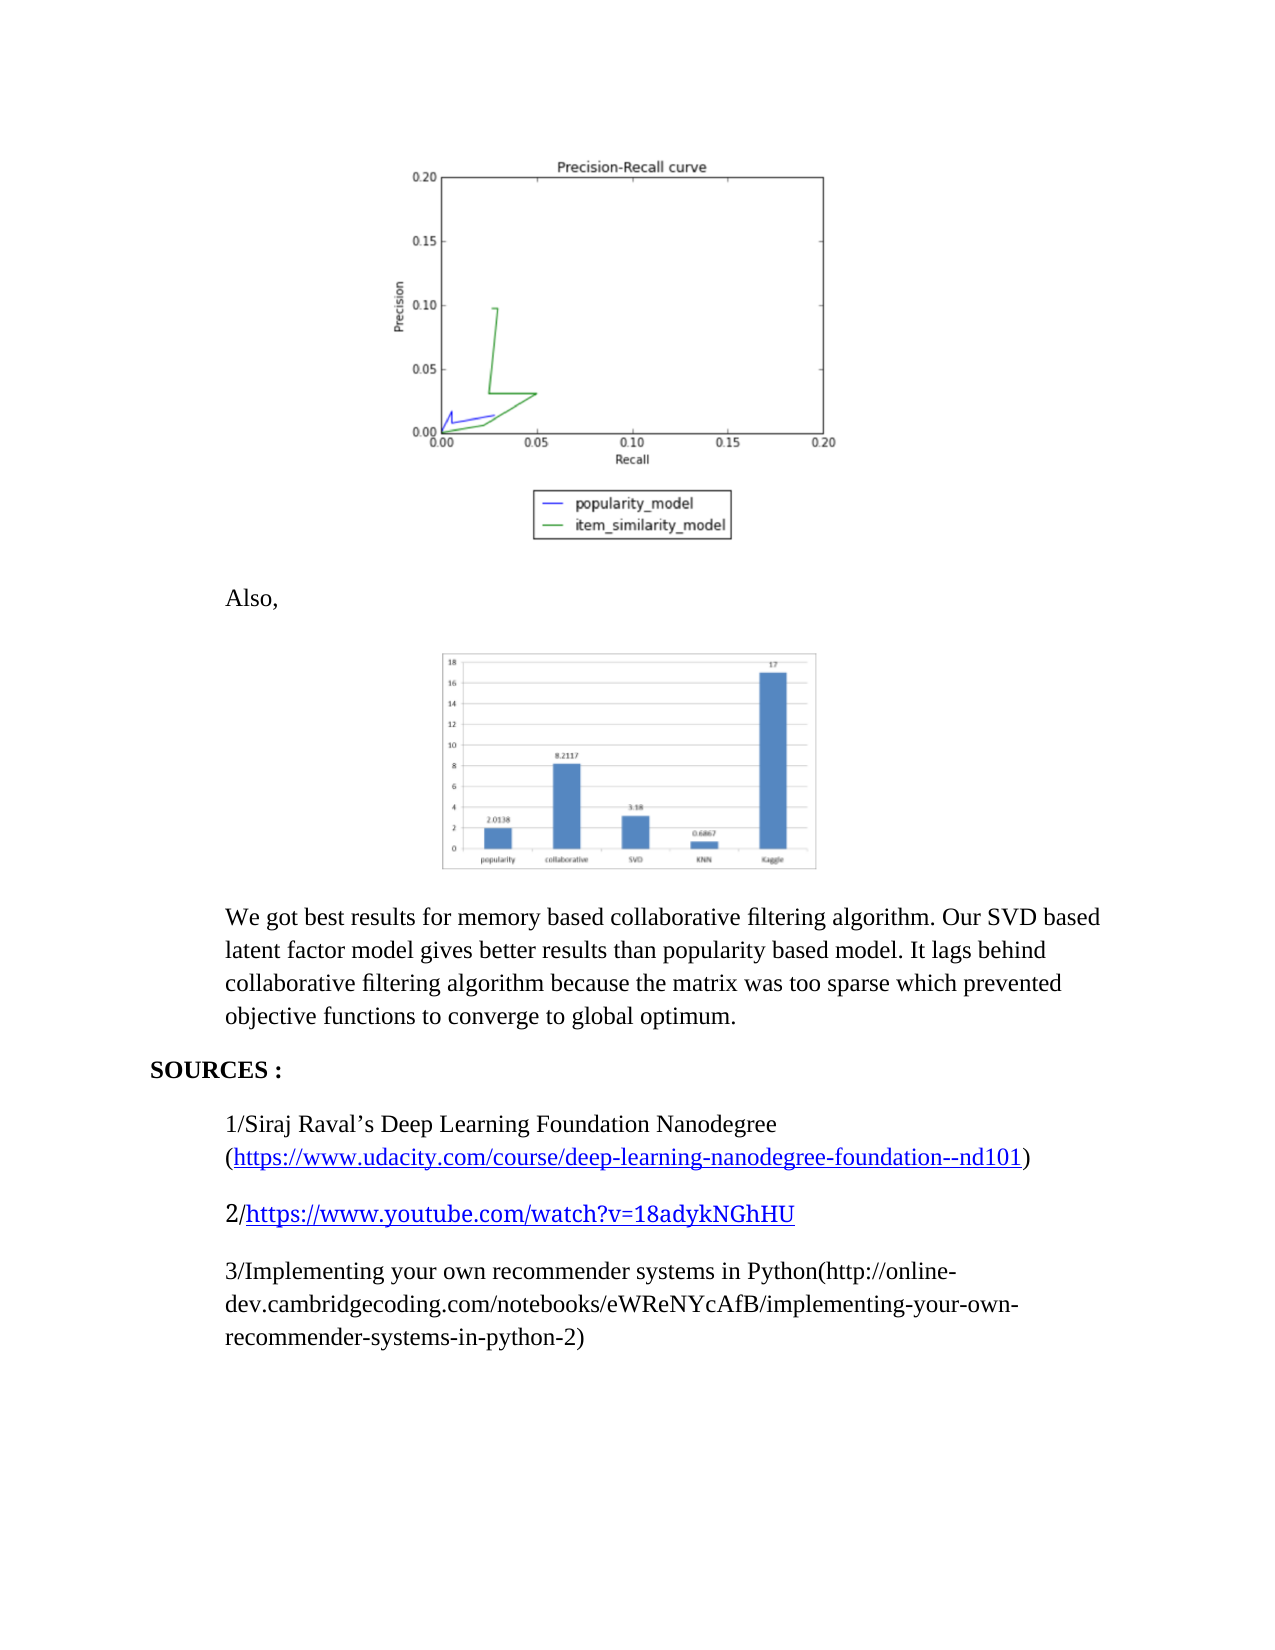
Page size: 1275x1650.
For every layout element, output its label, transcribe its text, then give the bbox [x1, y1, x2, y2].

picture [425, 637, 838, 878]
text 2/https://www.youtube.com/watch?v=18adykNGhHU [239, 1196, 1125, 1230]
list We got best results for memory based collaborative ﬁltering algorithm. Our SVD based latent factor model gives better results than popularity based model. It lags behind collaborative ﬁltering algorithm because the matrix was too sparse which prevented objective functions to converge to global optimum. [225, 902, 1125, 1030]
text 1/Siraj Raval’s Deep Learning Foundation Nanodegree (https://www.udacity.com/course/deep-learning-nanodegree-foundation--nd101) [225, 1109, 1125, 1171]
text Also, [150, 583, 1125, 612]
text 3/Implementing your own recommender systems in Python(http://online-dev.cambridgecoding.com/notebooks/eWReNYcAfB/implementing-your-own-recommender-systems-in-python-2) [225, 1256, 1125, 1351]
text SOURCES : [150, 1055, 1125, 1084]
picture [375, 150, 882, 559]
